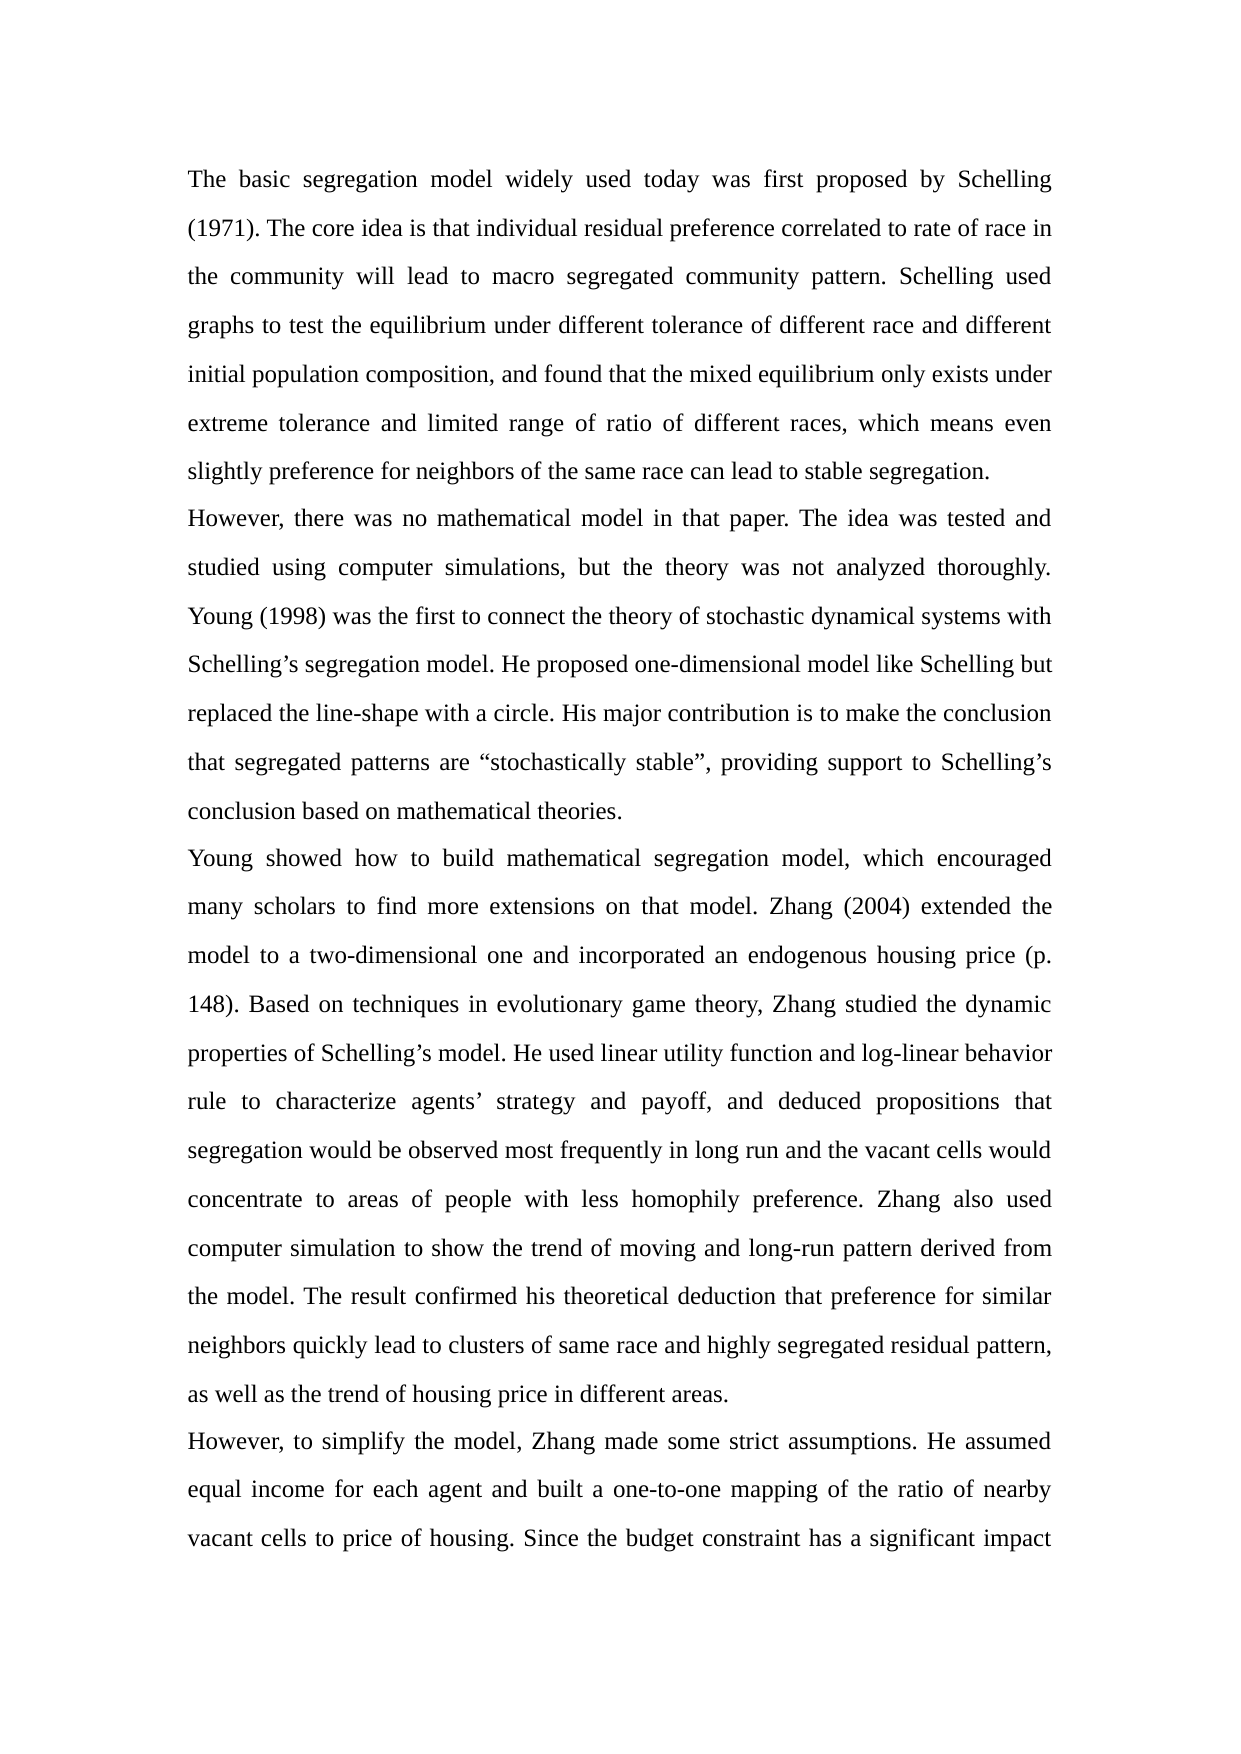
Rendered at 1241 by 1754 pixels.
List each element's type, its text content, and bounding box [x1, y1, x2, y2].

text However, there was no mathematical model in that paper. The idea was tested and studied using computer simulations, but the theory was not analyzed thoroughly. Young (1998) was the first to connect the theory of stochastic dynamical systems with Schelling’s segregation model. He proposed one-dimensional model like Schelling but replaced the line-shape with a circle. His major contribution is to make the conclusion that segregated patterns are “stochastically stable”, providing support to Schelling’s conclusion based on mathematical theories. [187, 501, 1053, 826]
text The basic segregation model widely used today was first proposed by Schelling (1971). The core idea is that individual residual preference correlated to rate of race in the community will lead to macro segregated community pattern. Schelling used graphs to test the equilibrium under different tolerance of different race and different initial population composition, and found that the mixed equilibrium only exists under extreme tolerance and limited range of ratio of different races, which means even slightly preference for neighbors of the same race can lead to stable segregation. [187, 162, 1053, 487]
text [187, 1424, 1053, 1554]
text Young showed how to build mathematical segregation model, which encouraged many scholars to find more extensions on that model. Zhang (2004) extended the model to a two-dimensional one and incorporated an endogenous housing price (p. 148). Based on techniques in evolutionary game theory, Zhang studied the dynamic properties of Schelling’s model. He used linear utility function and log-linear behavior rule to characterize agents’ strategy and payoff, and deduced propositions that segregation would be observed most frequently in long run and the vacant cells would concentrate to areas of people with less homophily preference. Zhang also used computer simulation to show the trend of moving and long-run pattern derived from the model. The result confirmed his theoretical deduction that preference for similar neighbors quickly lead to clusters of same race and highly segregated residual pattern, as well as the trend of housing price in different areas. [187, 841, 1053, 1409]
